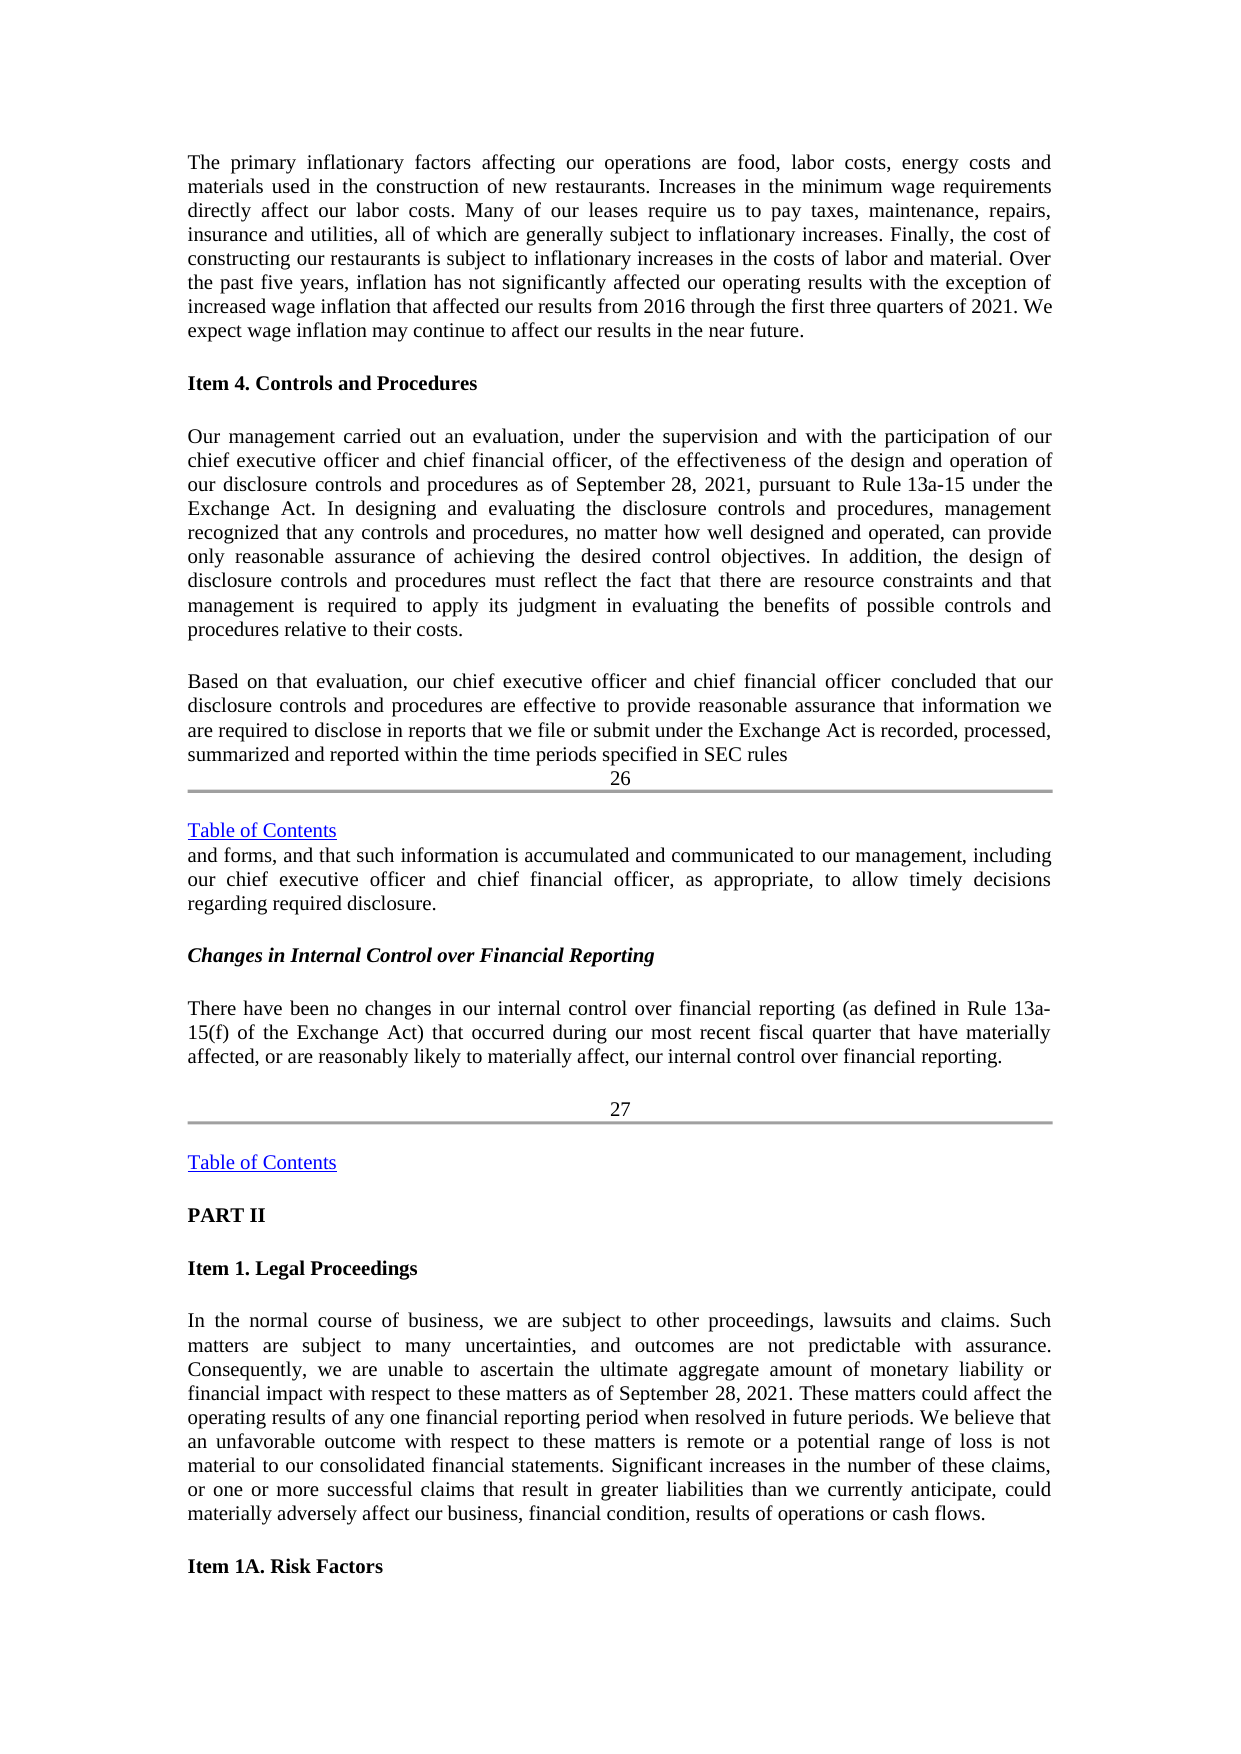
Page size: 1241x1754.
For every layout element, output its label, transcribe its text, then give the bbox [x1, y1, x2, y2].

text Changes in Internal Control over Financial Reporting [187, 943, 1053, 967]
text Item 1. Legal Proceedings [187, 1256, 1053, 1280]
text Table of Contents [187, 1150, 1053, 1174]
text Based on that evaluation, our chief executive officer and chief financial officer concluded that our disclosure controls and procedures are effective to provide reasonable assurance that information we are required to disclose in reports that we file or submit under the Exchange Act is recorded, processed, summarized and reported within the time periods specified in SEC rules [187, 669, 1053, 766]
text Table of Contents [187, 818, 1053, 842]
text There have been no changes in our internal control over financial reporting (as defined in Rule 13a-15(f) of the Exchange Act) that occurred during our most recent fiscal quarter that have materially affected, or are reasonably likely to materially affect, our internal control over financial reporting. [187, 996, 1053, 1068]
text 26 [187, 766, 1053, 789]
text PART II [187, 1203, 1053, 1227]
text Item 1A. Risk Factors [187, 1554, 1053, 1578]
text and forms, and that such information is accumulated and communicated to our management, including our chief executive officer and chief financial officer, as appropriate, to allow timely decisions regarding required disclosure. [187, 842, 1053, 915]
text 27 [187, 1097, 1053, 1121]
text In the normal course of business, we are subject to other proceedings, lawsuits and claims. Such matters are subject to many uncertainties, and outcomes are not predictable with assurance. Consequently, we are unable to ascertain the ultimate aggregate amount of monetary liability or financial impact with respect to these matters as of September 28, 2021. These matters could affect the operating results of any one financial reporting period when resolved in future periods. We believe that an unfavorable outcome with respect to these matters is remote or a potential range of loss is not material to our consolidated financial statements. Significant increases in the number of these claims, or one or more successful claims that result in greater liabilities than we currently anticipate, could materially adversely affect our business, financial condition, results of operations or cash flows. [187, 1308, 1053, 1525]
text The primary inflationary factors affecting our operations are food, labor costs, energy costs and materials used in the construction of new restaurants. Increases in the minimum wage requirements directly affect our labor costs. Many of our leases require us to pay taxes, maintenance, repairs, insurance and utilities, all of which are generally subject to inflationary increases. Finally, the cost of constructing our restaurants is subject to inflationary increases in the costs of labor and material. Over the past five years, inflation has not significantly affected our operating results with the exception of increased wage inflation that affected our results from 2016 through the first three quarters of 2021. We expect wage inflation may continue to affect our results in the near future. [187, 150, 1053, 342]
text Our management carried out an evaluation, under the supervision and with the participation of our chief executive officer and chief financial officer, of the effectiveness of the design and operation of our disclosure controls and procedures as of September 28, 2021, pursuant to Rule 13a-15 under the Exchange Act. In designing and evaluating the disclosure controls and procedures, management recognized that any controls and procedures, no matter how well designed and operated, can provide only reasonable assurance of achieving the desired control objectives. In addition, the design of disclosure controls and procedures must reflect the fact that there are resource constraints and that management is required to apply its judgment in evaluating the benefits of possible controls and procedures relative to their costs. [187, 424, 1053, 641]
text Item 4. Controls and Procedures [187, 371, 1053, 395]
